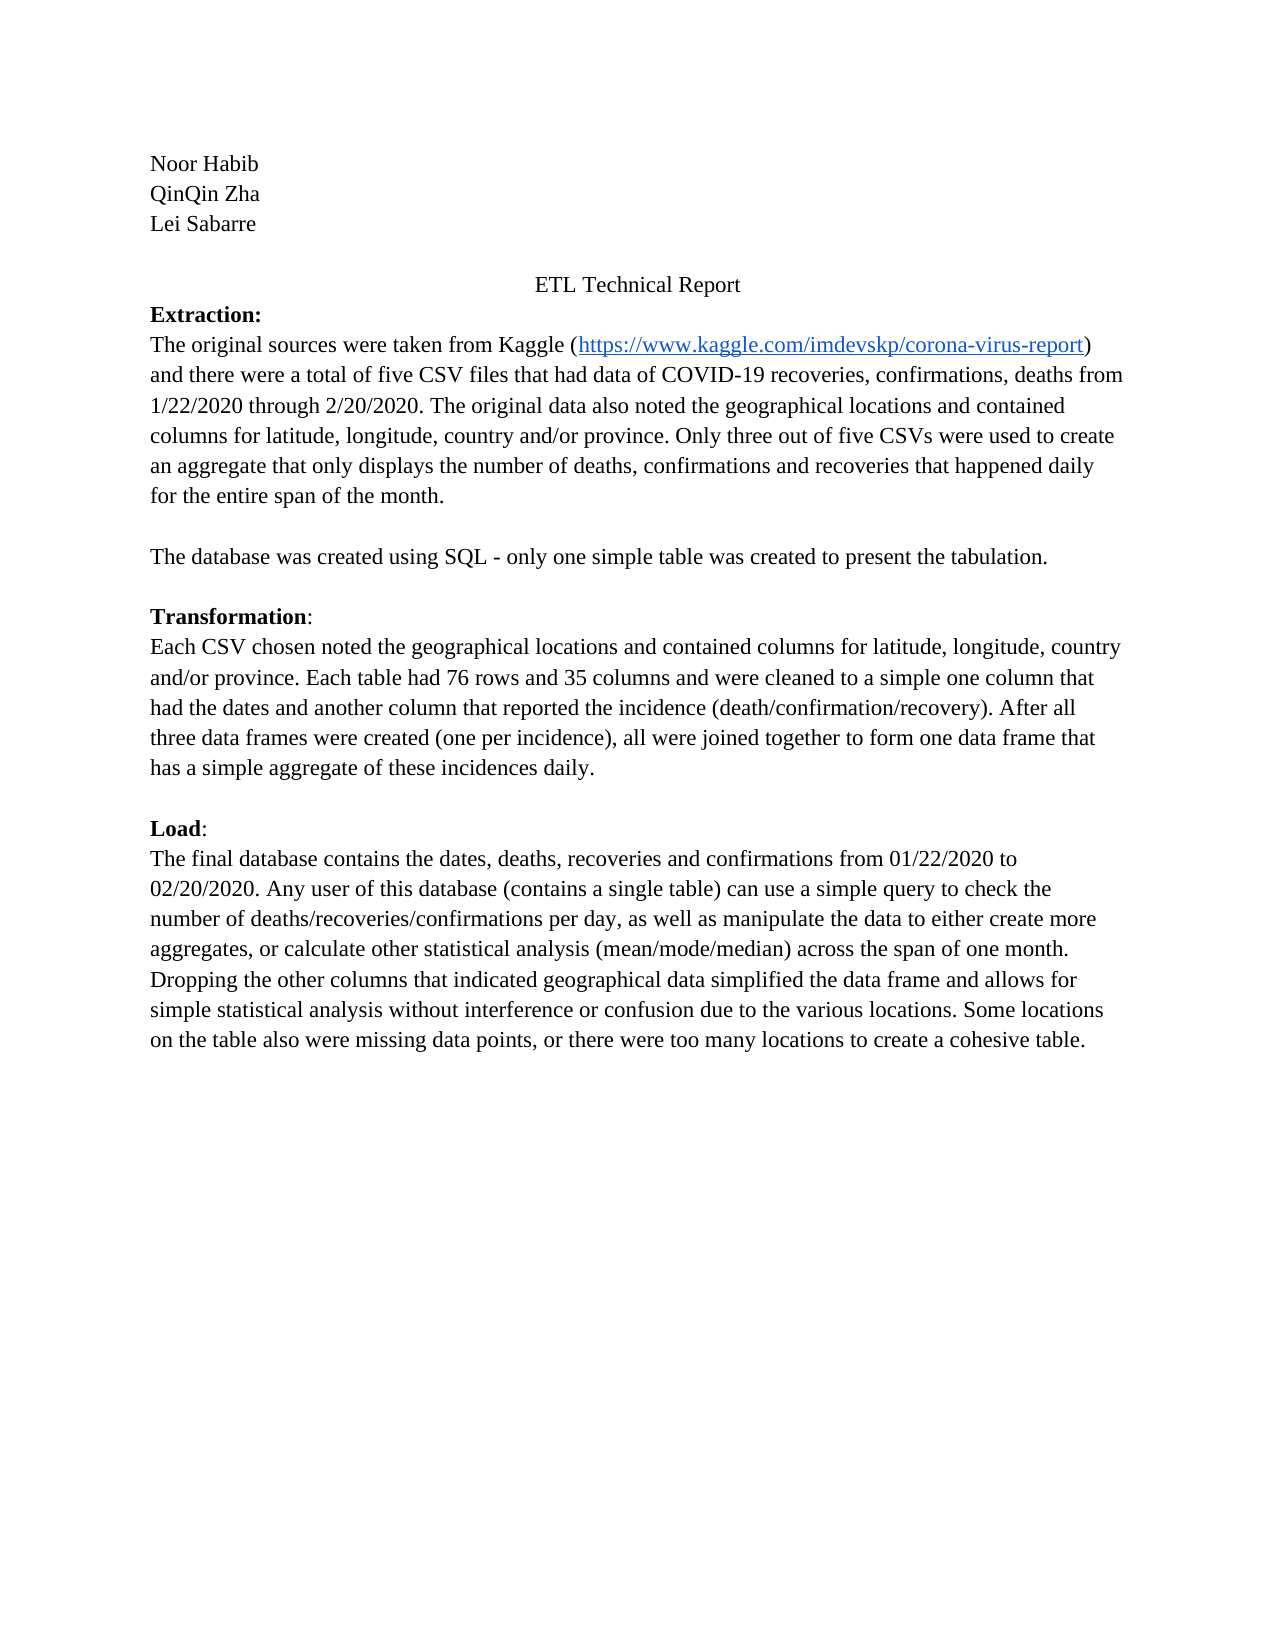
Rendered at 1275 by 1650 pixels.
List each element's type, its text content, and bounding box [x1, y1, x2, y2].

text Noor Habib [150, 150, 1125, 176]
text Each CSV chosen noted the geographical locations and contained columns for latitude, longitude, country and/or province. Each table had 76 rows and 35 columns and were cleaned to a simple one column that had the dates and another column that reported the incidence (death/confirmation/recovery). After all three data frames were created (one per incidence), all were joined together to form one data frame that has a simple aggregate of these incidences daily. [150, 633, 1125, 781]
text Load: [150, 814, 1125, 841]
text ETL Technical Report [150, 271, 1125, 297]
text The database was created using SQL - only one simple table was created to present the tabulation. [150, 543, 1125, 569]
text Lei Sabarre [150, 210, 1125, 237]
text The original sources were taken from Kaggle (https://www.kaggle.com/imdevskp/corona-virus-report) and there were a total of five CSV files that had data of COVID-19 recoveries, confirmations, deaths from 1/22/2020 through 2/20/2020. The original data also noted the geographical locations and contained columns for latitude, longitude, country and/or province. Only three out of five CSVs were used to create an aggregate that only displays the number of deaths, confirmations and recoveries that happened daily for the entire span of the month. [150, 331, 1125, 509]
text QinQin Zha [150, 180, 1125, 207]
text Extraction: [150, 301, 1125, 327]
text The final database contains the dates, deaths, recoveries and confirmations from 01/22/2020 to 02/20/2020. Any user of this database (contains a single table) can use a simple query to check the number of deaths/recoveries/confirmations per day, as well as manipulate the data to either create more aggregates, or calculate other statistical analysis (mean/mode/median) across the span of one month. Dropping the other columns that indicated geographical data simplified the data frame and allows for simple statistical analysis without interference or confusion due to the various locations. Some locations on the table also were missing data points, or there were too many locations to create a cohesive table. [150, 845, 1125, 1052]
text Transformation: [150, 603, 1125, 629]
